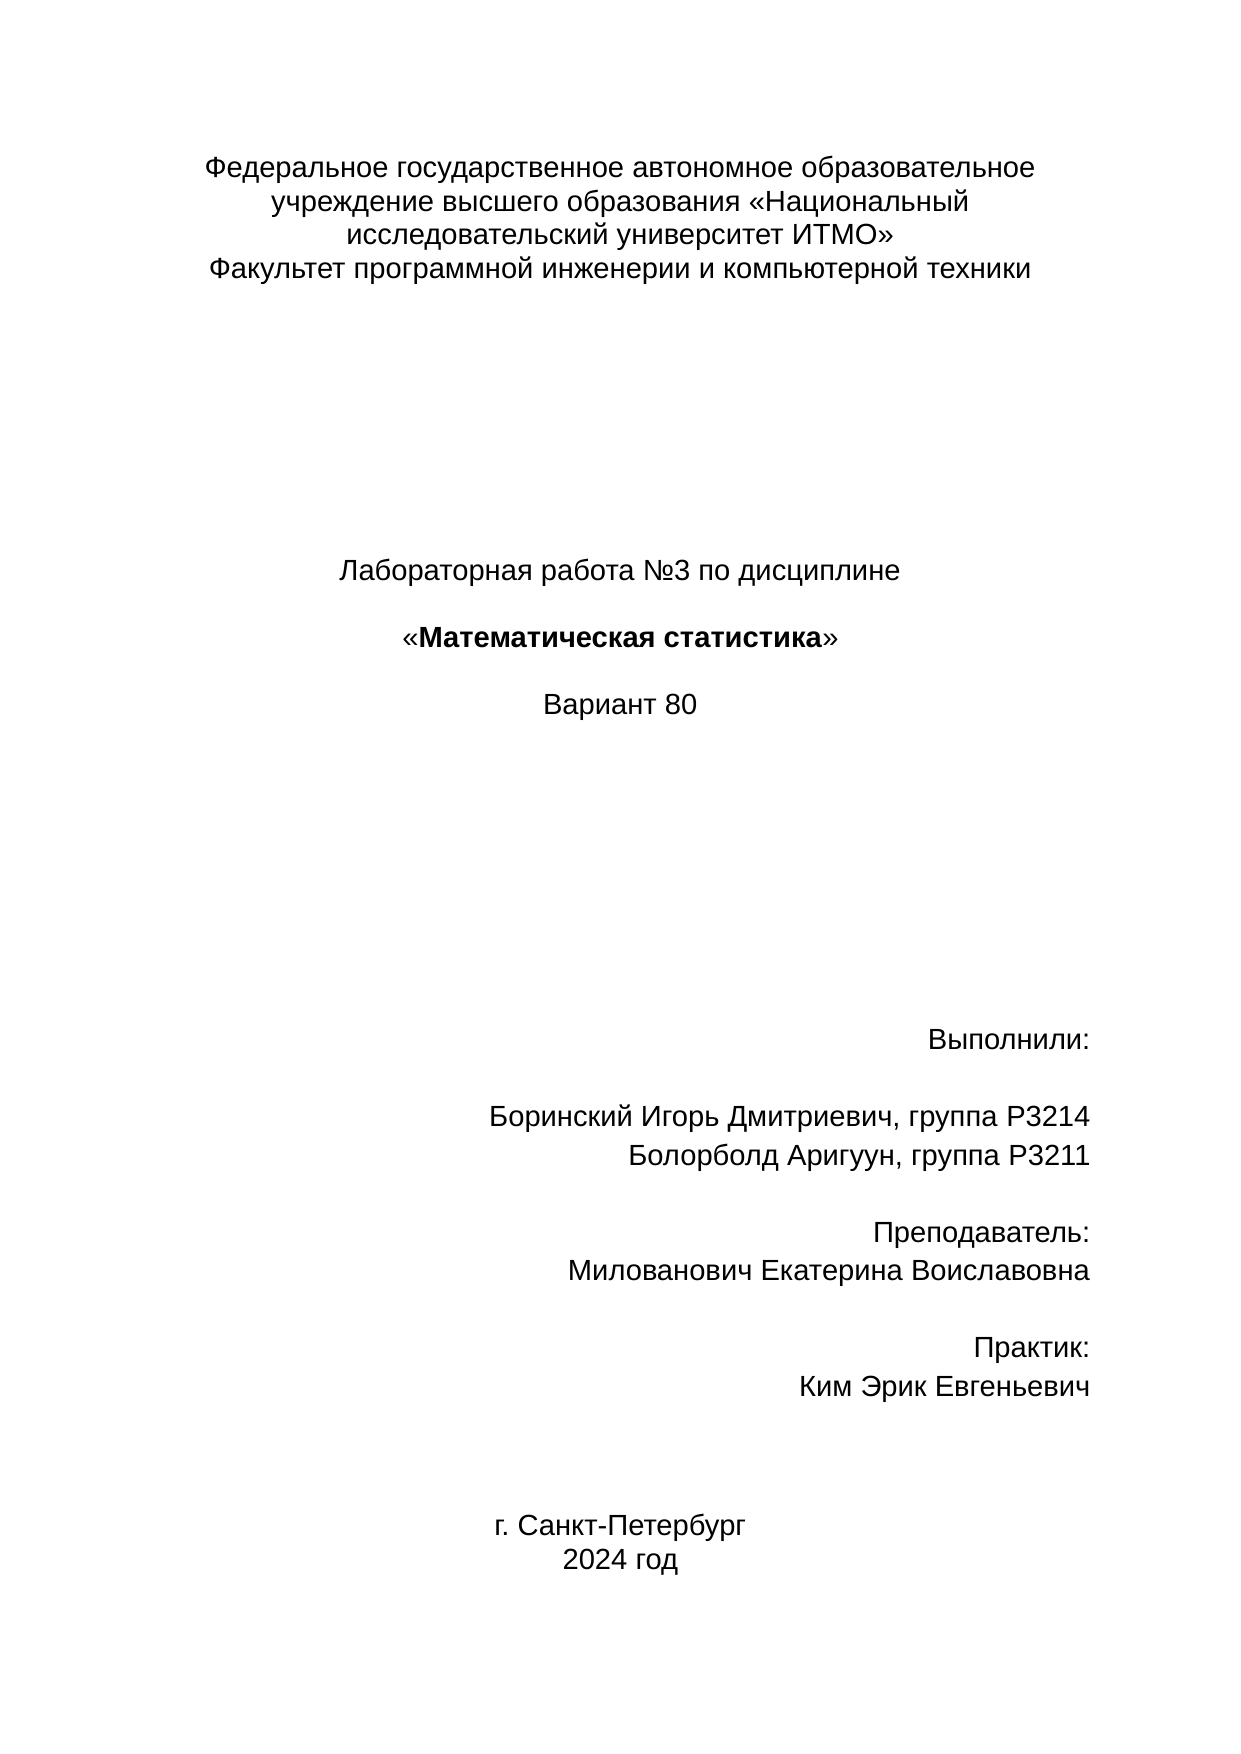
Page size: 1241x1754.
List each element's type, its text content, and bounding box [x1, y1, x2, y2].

text учреждение высшего образования «Национальный [150, 183, 1090, 217]
text «Математическая статистика» [150, 619, 1090, 653]
text Факультет программной инженерии и компьютерной техники [150, 251, 1090, 284]
text Болорболд Аригуун, группа P3211 [150, 1138, 1090, 1171]
text Практик: [150, 1330, 1090, 1364]
text Федеральное государственное автономное образовательное [150, 150, 1090, 183]
text г. Санкт-Петербург [150, 1508, 1090, 1542]
text Милованович Екатерина Воиславовна [150, 1253, 1090, 1287]
text Боринский Игорь Дмитриевич, группа P3214 [150, 1099, 1090, 1133]
text Выполнили: [150, 1022, 1090, 1056]
text исследовательский университет ИТМО» [150, 217, 1090, 251]
text Ким Эрик Евгеньевич [150, 1369, 1090, 1402]
text 2024 год [150, 1542, 1090, 1575]
text Преподаватель: [150, 1215, 1090, 1248]
text Вариант 80 [150, 687, 1090, 720]
text Лабораторная работа №3 по дисциплине [150, 552, 1090, 586]
